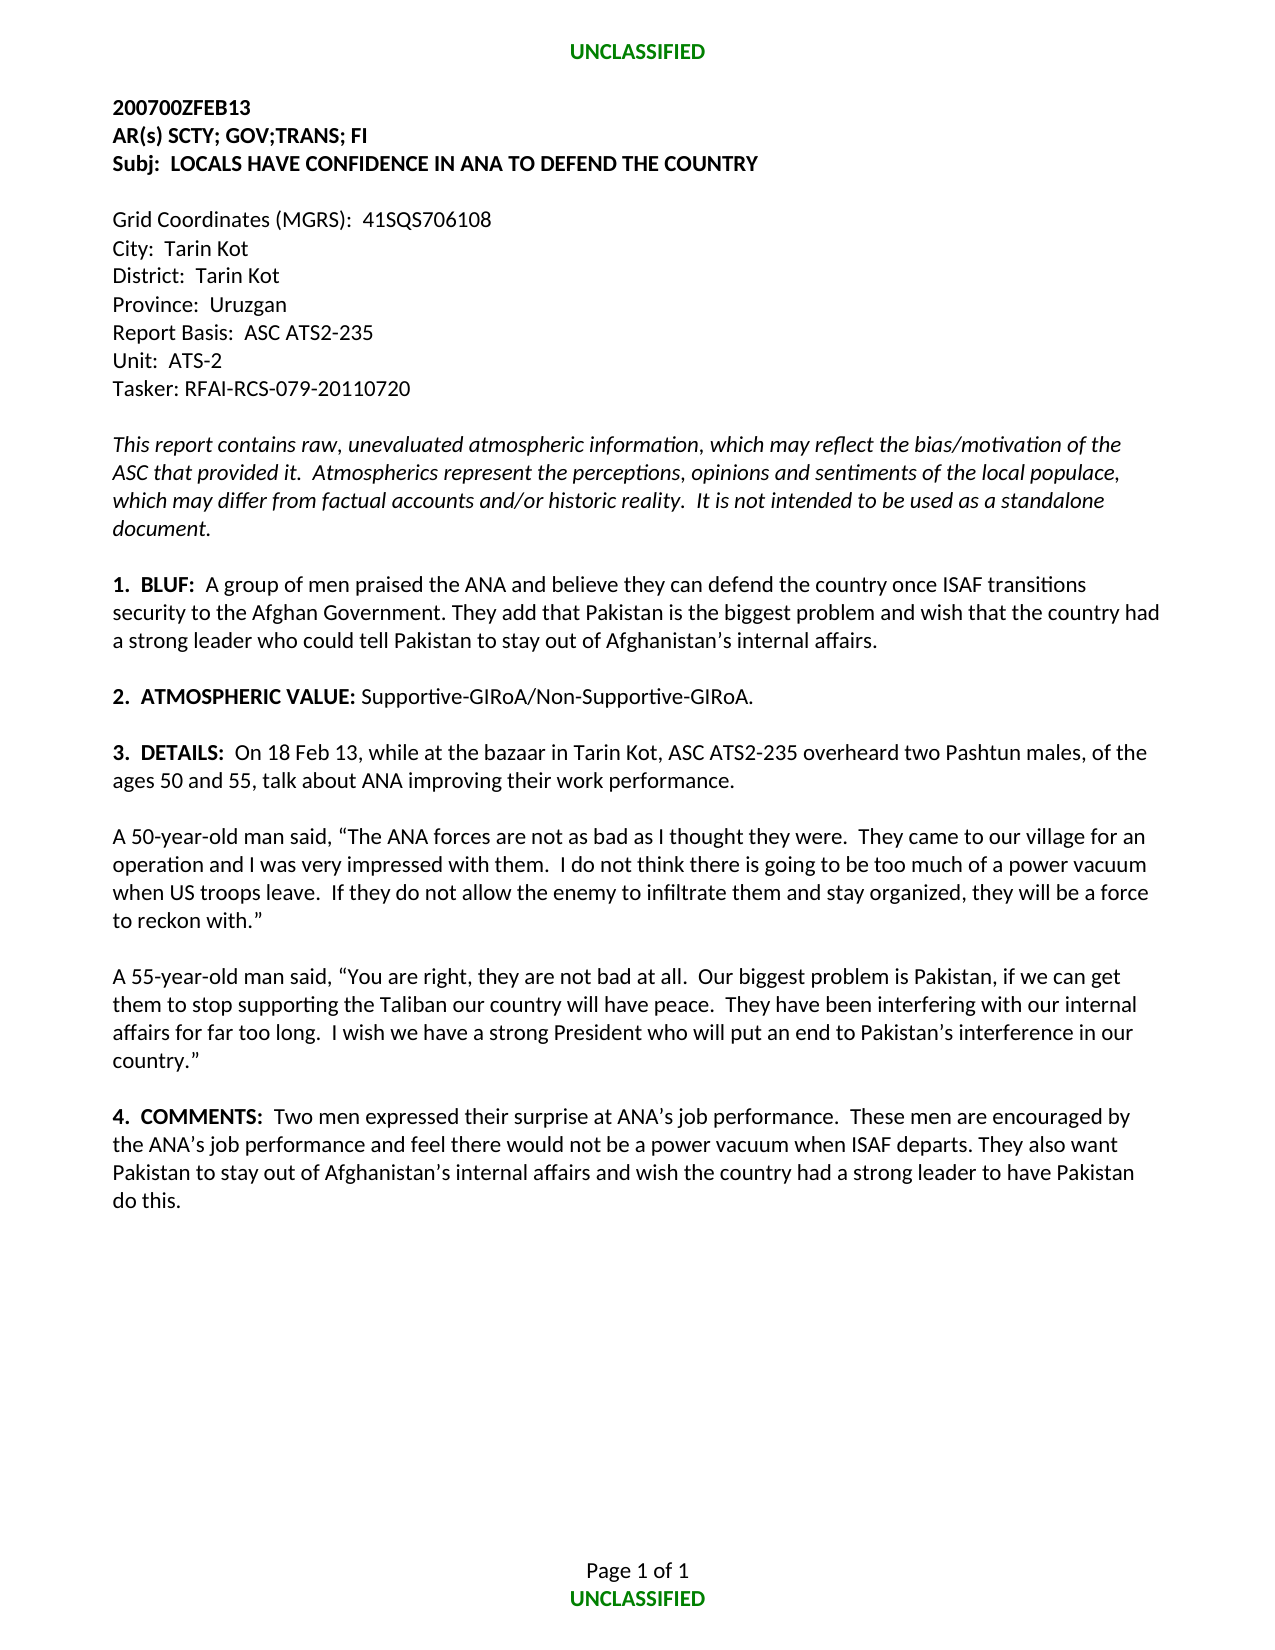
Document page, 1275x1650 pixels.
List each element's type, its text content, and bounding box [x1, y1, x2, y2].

text This report contains raw, unevaluated atmospheric information, which may reflect the bias/motivation of the ASC that provided it. Atmospherics represent the perceptions, opinions and sentiments of the local populace, which may differ from factual accounts and/or historic reality. It is not intended to be used as a standalone document. [112, 430, 1162, 542]
text District: Tarin Kot [112, 262, 1162, 290]
text Tasker: RFAI-RCS-079-20110720 [112, 374, 1162, 402]
text Grid Coordinates (MGRS): 41SQS706108 [112, 206, 1162, 234]
text City: Tarin Kot [112, 234, 1162, 262]
text Unit: ATS-2 [112, 346, 1162, 374]
text A 55-year-old man said, “You are right, they are not bad at all. Our biggest problem is Pakistan, if we can get them to stop supporting the Taliban our country will have peace. They have been interfering with our internal affairs for far too long. I wish we have a strong President who will put an end to Pakistan’s interference in our country.” [112, 962, 1162, 1074]
text Province: Uruzgan [112, 290, 1162, 318]
text Report Basis: ASC ATS2-235 [112, 318, 1162, 346]
text A 50-year-old man said, “The ANA forces are not as bad as I thought they were. They came to our village for an operation and I was very impressed with them. I do not think there is going to be too much of a power vacuum when US troops leave. If they do not allow the enemy to infiltrate them and stay organized, they will be a force to reckon with.” [112, 822, 1162, 934]
text 4. COMMENTS: Two men expressed their surprise at ANA’s job performance. These men are encouraged by the ANA’s job performance and feel there would not be a power vacuum when ISAF departs. They also want Pakistan to stay out of Afghanistan’s internal affairs and wish the country had a strong leader to have Pakistan do this. [112, 1102, 1162, 1214]
text 1. BLUF: A group of men praised the ANA and believe they can defend the country once ISAF transitions security to the Afghan Government. They add that Pakistan is the biggest problem and wish that the country had a strong leader who could tell Pakistan to stay out of Afghanistan’s internal affairs. [112, 570, 1162, 654]
text 3. DETAILS: On 18 Feb 13, while at the bazaar in Tarin Kot, ASC ATS2-235 overheard two Pashtun males, of the ages 50 and 55, talk about ANA improving their work performance. [112, 738, 1162, 794]
text 2. ATMOSPHERIC VALUE: Supportive-GIRoA/Non-Supportive-GIRoA. [112, 682, 1162, 710]
